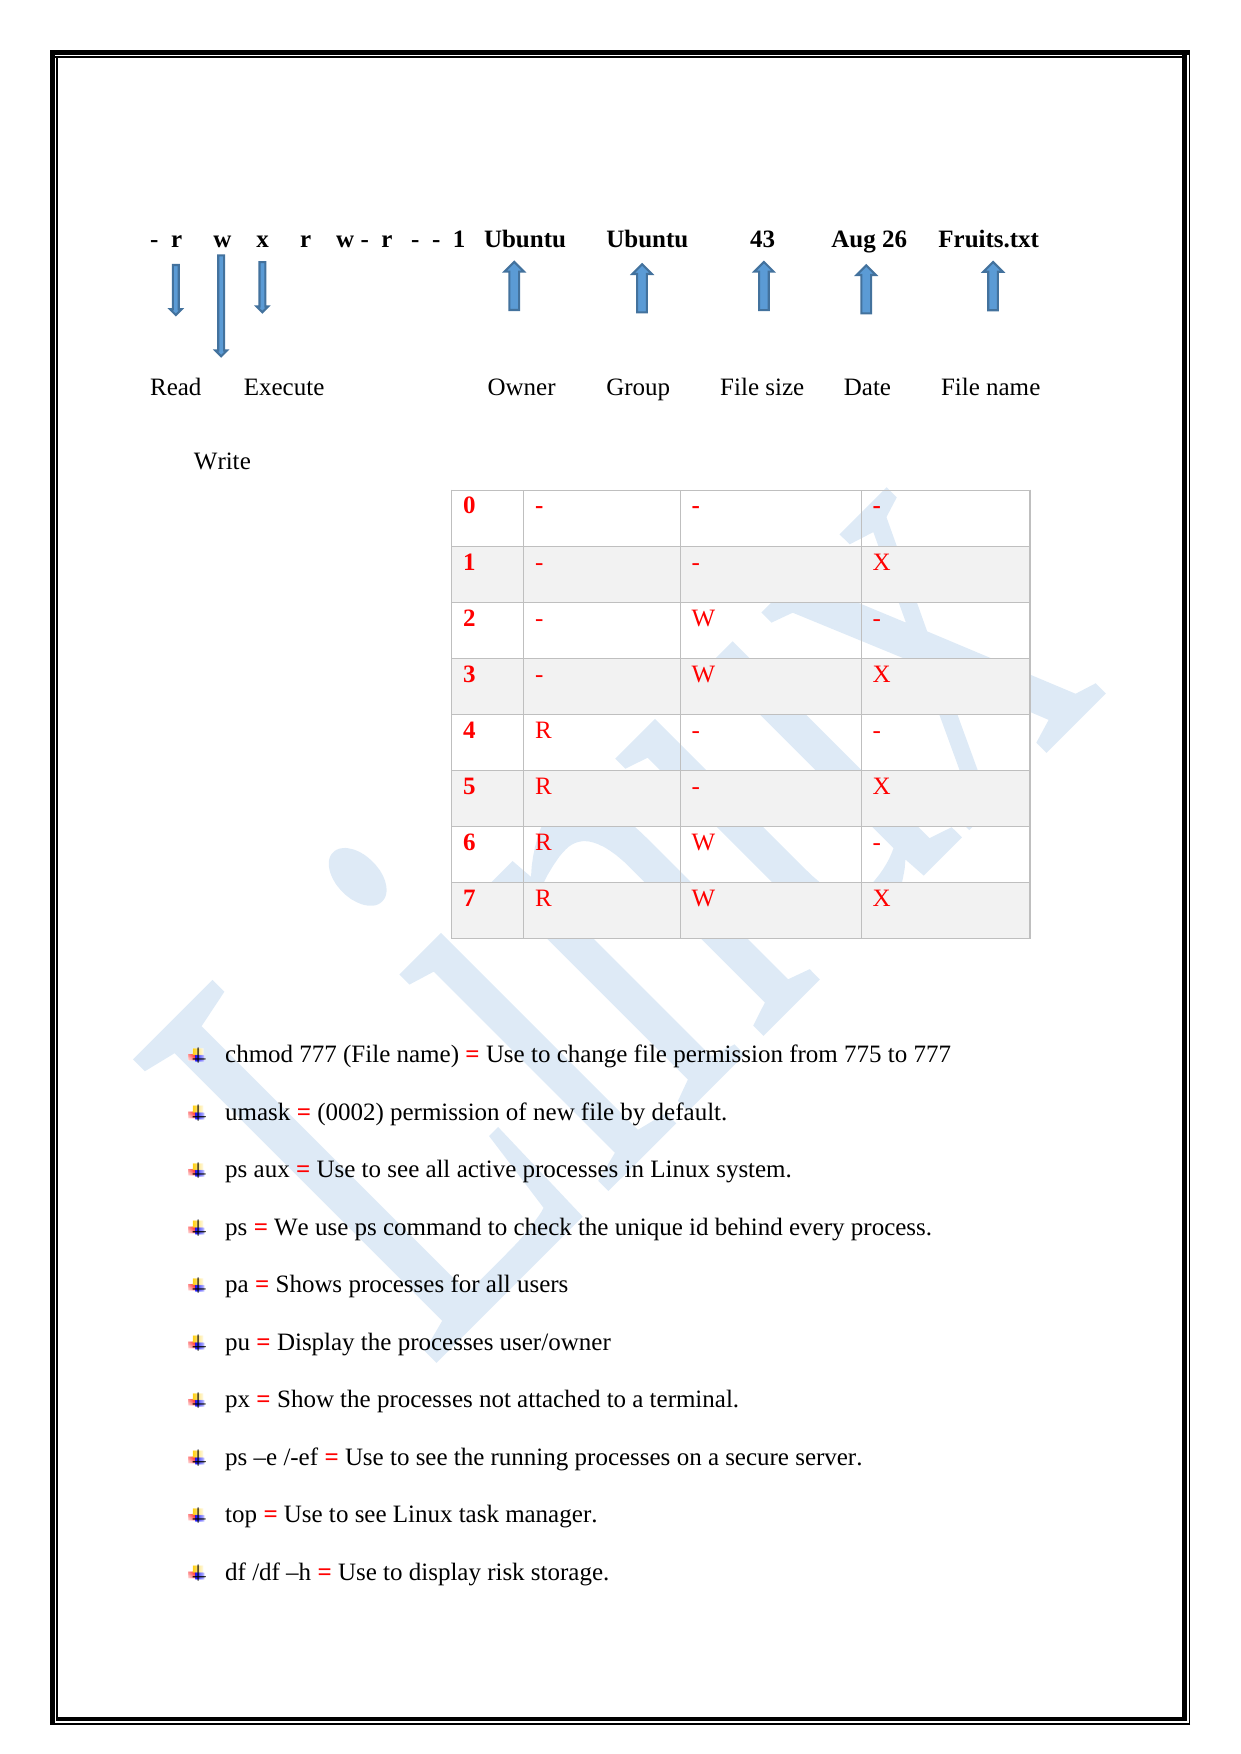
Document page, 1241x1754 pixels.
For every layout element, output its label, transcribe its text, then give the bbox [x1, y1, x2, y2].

picture [188, 1333, 206, 1351]
table_cell 5 [452, 771, 523, 826]
picture [188, 1448, 206, 1466]
picture [188, 1276, 206, 1293]
table_cell - [862, 715, 1029, 770]
table_cell R [524, 771, 680, 826]
table_cell - [524, 547, 680, 602]
table_cell - [862, 827, 1029, 882]
list ps aux = Use to see all active processes in Linux system. [187, 1154, 1090, 1183]
table_cell 4 [452, 715, 523, 770]
list ps = We use ps command to check the unique id behind every process. [187, 1212, 1090, 1241]
picture [188, 1046, 206, 1063]
table_cell W [681, 883, 861, 938]
table_cell X [862, 547, 1029, 602]
picture [188, 1161, 206, 1178]
table_cell - [681, 547, 861, 602]
table_cell R [524, 827, 680, 882]
picture [188, 1218, 206, 1236]
table_cell R [524, 883, 680, 938]
table_cell - [862, 603, 1029, 658]
table_header - [862, 491, 1029, 546]
picture [188, 1103, 206, 1121]
table_cell W [681, 827, 861, 882]
table_cell - [681, 715, 861, 770]
list top = Use to see Linux task manager. [187, 1499, 1090, 1528]
table_header 0 [452, 491, 523, 546]
table_cell 2 [452, 603, 523, 658]
picture [188, 1506, 206, 1523]
text - r w x r w - r - - 1 Ubuntu Ubuntu 43 Aug 26 Fruits.txt [150, 224, 1090, 253]
table_cell X [862, 883, 1029, 938]
table_cell W [681, 659, 861, 714]
list ps –e /-ef = Use to see the running processes on a secure server. [187, 1442, 1090, 1471]
list px = Show the processes not attached to a terminal. [187, 1384, 1090, 1413]
table_cell - [681, 771, 861, 826]
table_cell X [862, 771, 1029, 826]
table_cell R [524, 715, 680, 770]
table_header - [681, 491, 861, 546]
list pu = Display the processes user/owner [187, 1327, 1090, 1356]
table_cell - [524, 603, 680, 658]
list chmod 777 (File name) = Use to change file permission from 775 to 777 [187, 1039, 1090, 1068]
table_cell X [862, 659, 1029, 714]
picture [188, 1391, 206, 1408]
table_cell 1 [452, 547, 523, 602]
list umask = (0002) permission of new file by default. [187, 1097, 1090, 1126]
table_cell - [524, 659, 680, 714]
table_header - [524, 491, 680, 546]
text Write [150, 446, 1090, 475]
table_cell 3 [452, 659, 523, 714]
table_cell 7 [452, 883, 523, 938]
table_cell 6 [452, 827, 523, 882]
picture [188, 1563, 206, 1581]
text Read Execute Owner Group File size Date File name [150, 372, 1090, 401]
table_cell W [681, 603, 861, 658]
list pa = Shows processes for all users [187, 1269, 1090, 1298]
list df /df –h = Use to display risk storage. [187, 1557, 1090, 1586]
